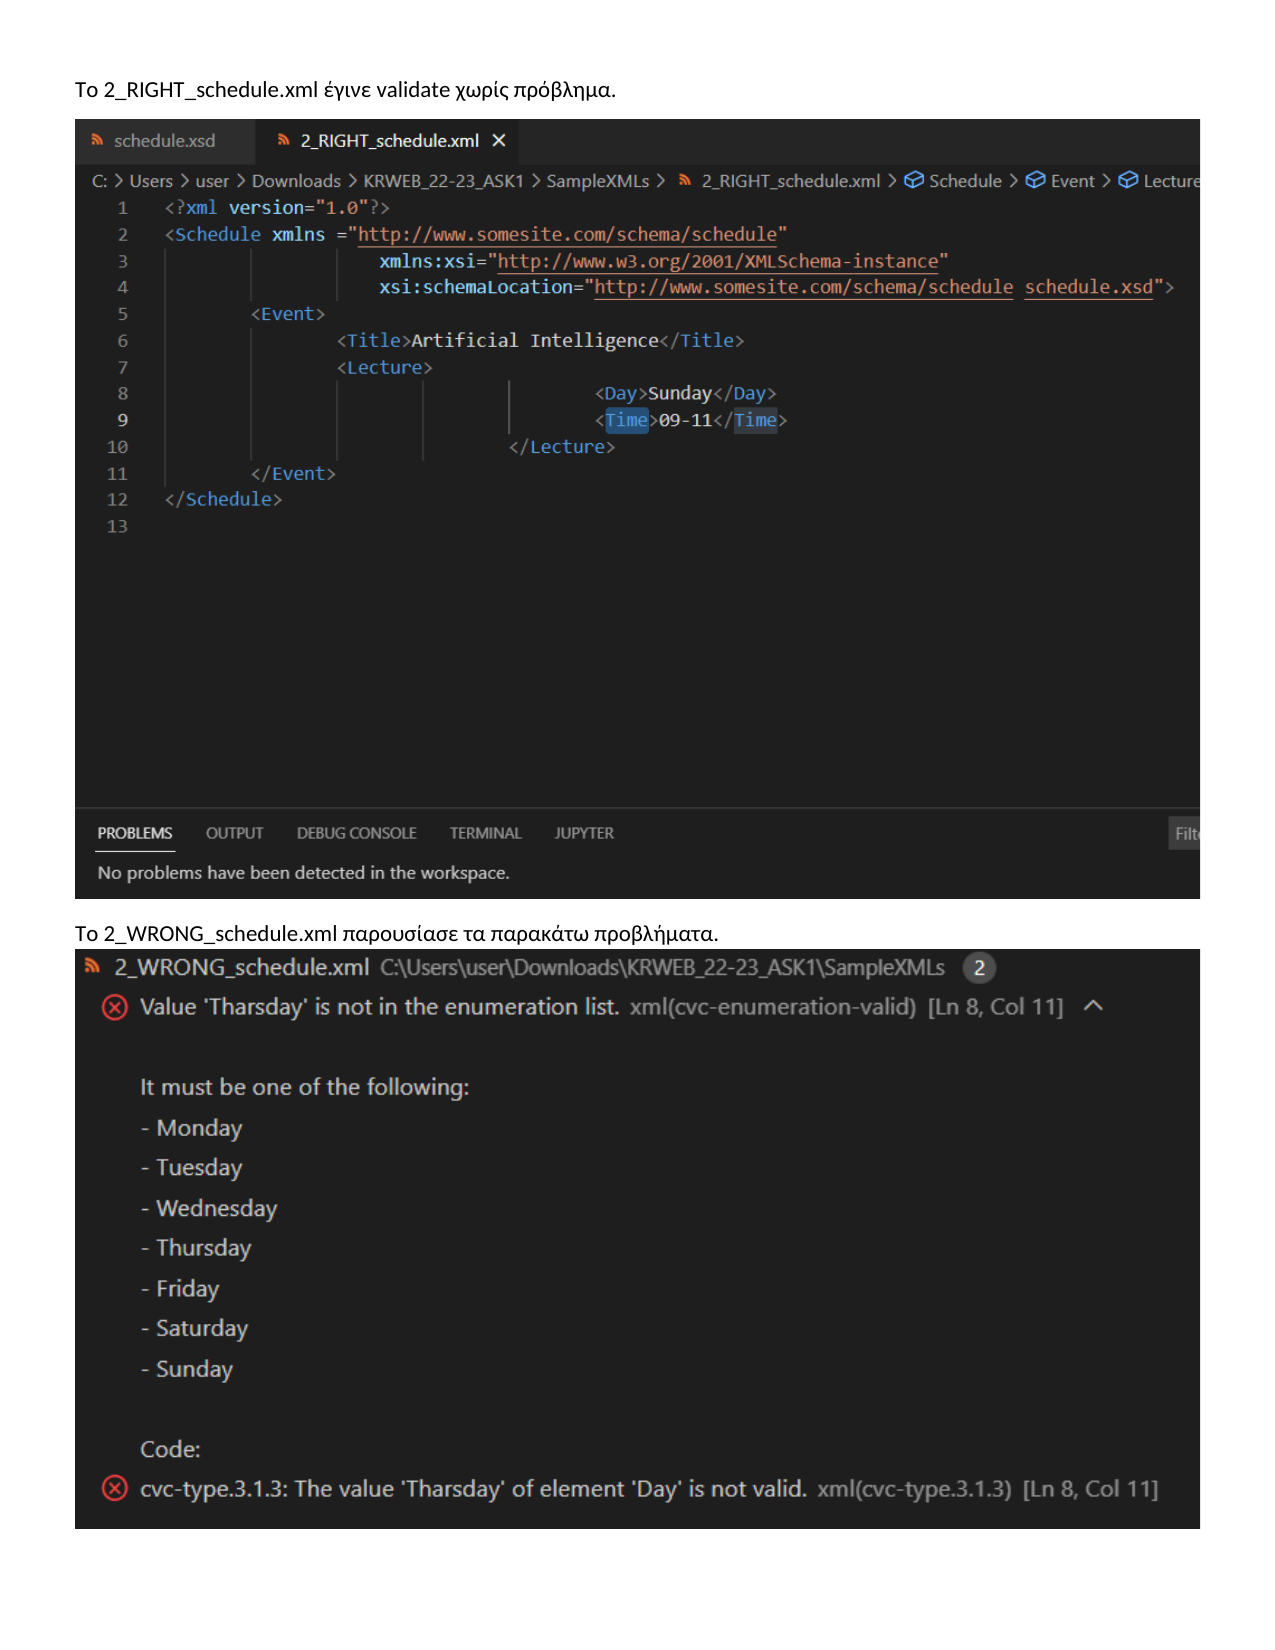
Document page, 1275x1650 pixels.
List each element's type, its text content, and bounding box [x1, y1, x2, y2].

text Το 2_WRONG_schedule.xml παρουσίασε τα παρακάτω προβλήματα. [75, 899, 1200, 949]
picture [75, 119, 1200, 899]
picture [75, 949, 1200, 1529]
text Το 2_RIGHT_schedule.xml έγινε validate χωρίς πρόβλημα. [75, 75, 1200, 103]
